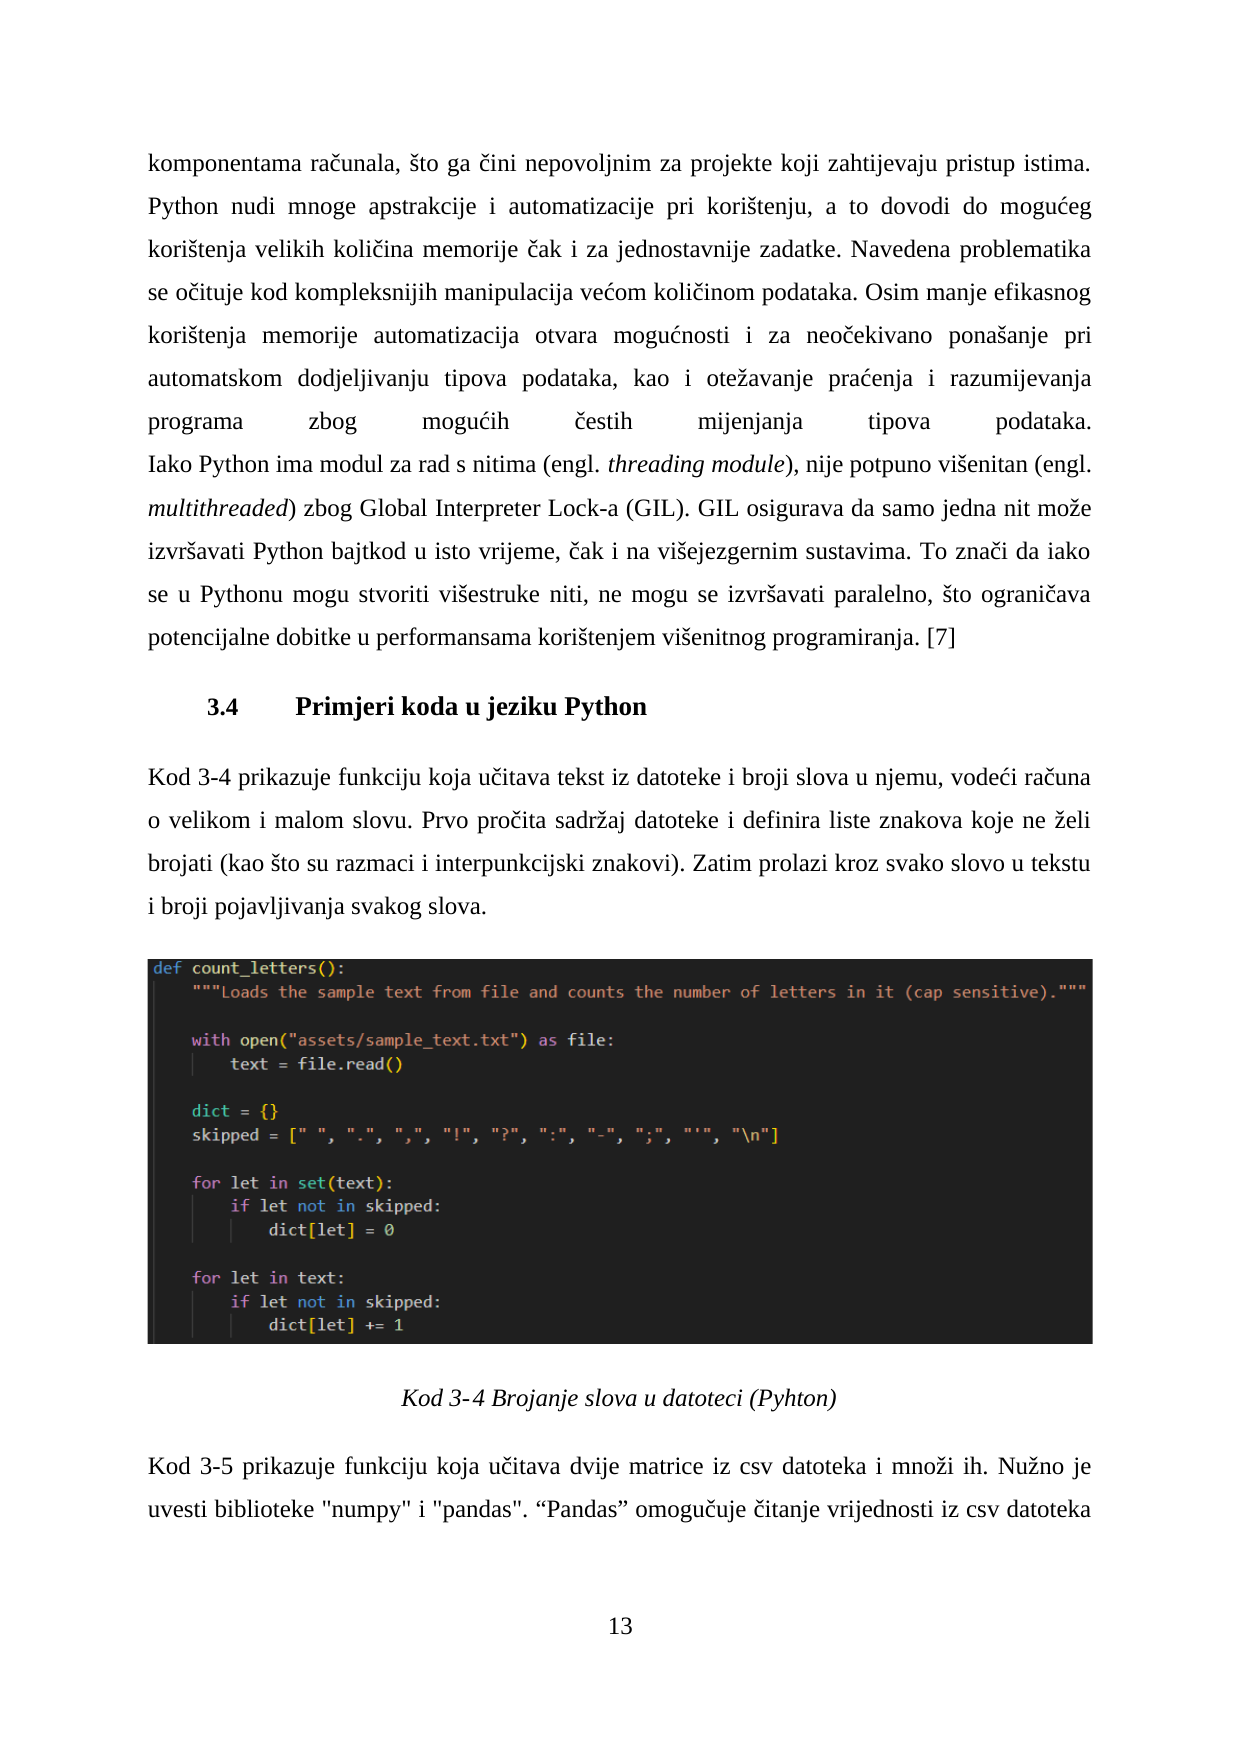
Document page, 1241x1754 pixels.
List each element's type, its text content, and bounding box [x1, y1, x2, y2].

subtitle Primjeri koda u jeziku Python [207, 690, 1092, 721]
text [148, 1451, 1092, 1523]
picture [147, 959, 1093, 1344]
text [148, 148, 1092, 651]
